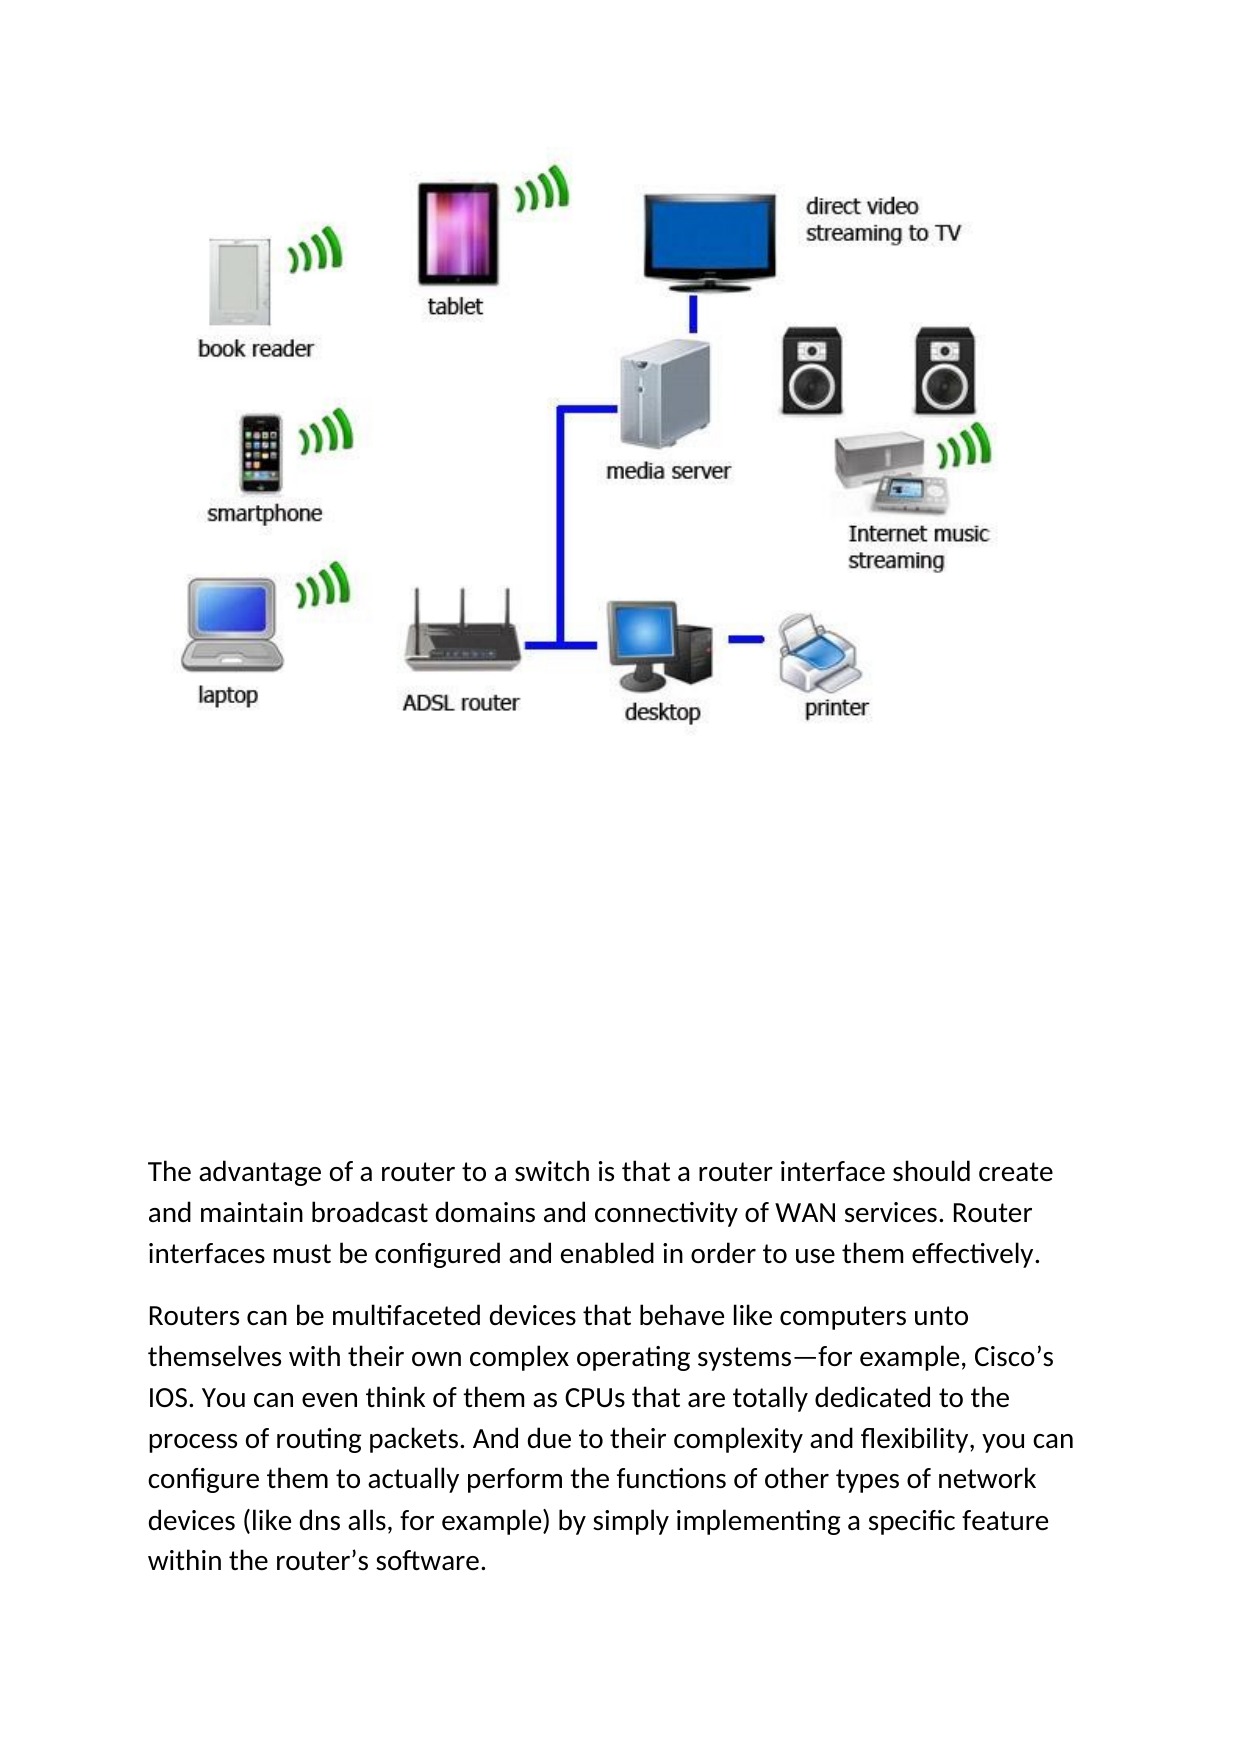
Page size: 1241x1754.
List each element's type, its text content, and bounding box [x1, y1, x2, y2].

picture [147, 147, 1004, 750]
text The advantage of a router to a switch is that a router interface should create and maintain broadcast domains and connectivity of WAN services. Router interfaces must be configured and enabled in order to use them effectively. [148, 1153, 1093, 1271]
text Routers can be multifaceted devices that behave like computers unto themselves with their own complex operating systems—for example, Cisco’s IOS. You can even think of them as CPUs that are totally dedicated to the process of routing packets. And due to their complexity and flexibility, you can configure them to actually perform the functions of other types of network devices (like dns alls, for example) by simply implementing a specific feature within the router’s software. [148, 1297, 1093, 1578]
